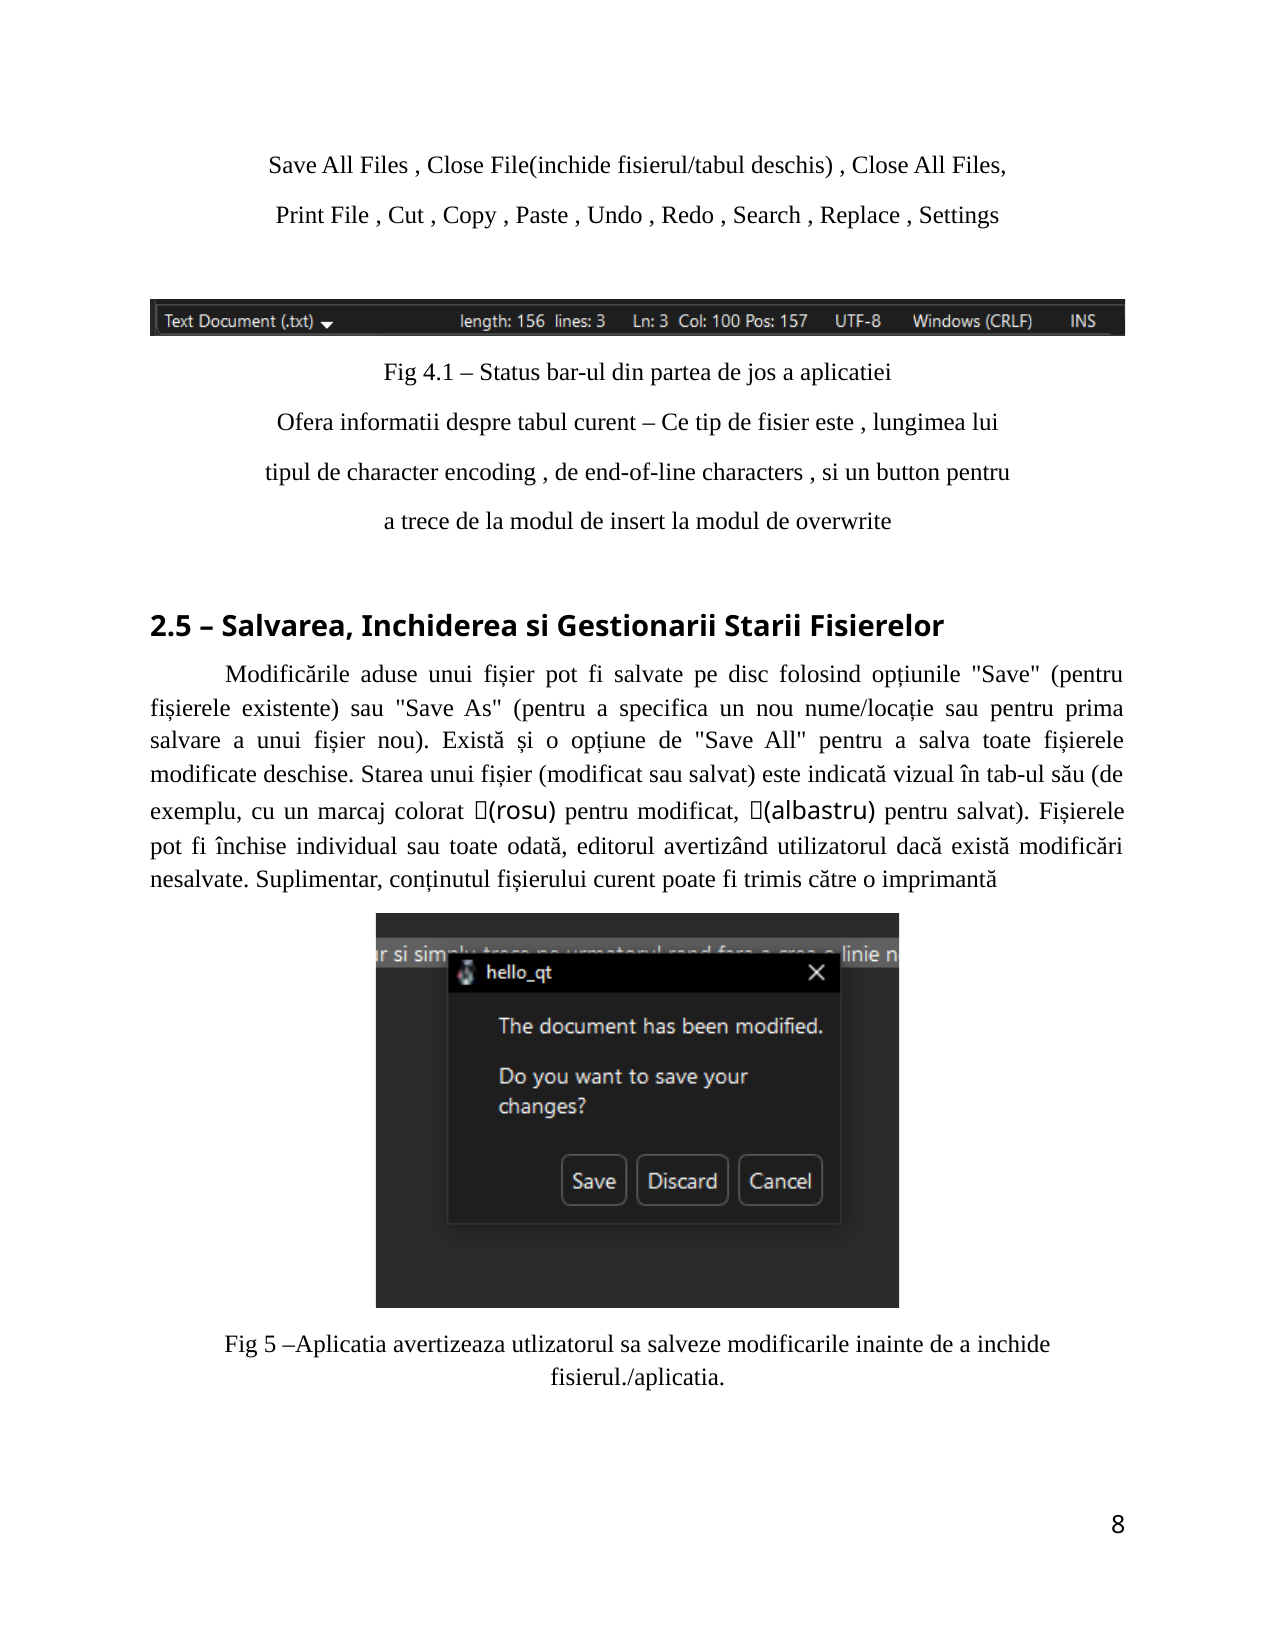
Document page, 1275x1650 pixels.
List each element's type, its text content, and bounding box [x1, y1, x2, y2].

text Save All Files , Close File(inchide fisierul/tabul deschis) , Close All Files, [150, 150, 1125, 179]
text Fig 4.1 – Status bar-ul din partea de jos a aplicatiei [150, 357, 1125, 386]
picture [150, 299, 1125, 336]
text Ofera informatii despre tabul curent – Ce tip de fisier este , lungimea lui [150, 407, 1125, 436]
text Fig 5 –Aplicatia avertizeaza utlizatorul sa salveze modificarile inainte de a inchide fisierul./aplicatia. [150, 1329, 1125, 1391]
text a trece de la modul de insert la modul de overwrite [150, 506, 1125, 535]
text tipul de character encoding , de end-of-line characters , si un button pentru [150, 457, 1125, 485]
text Print File , Cut , Copy , Paste , Undo , Redo , Search , Replace , Settings [150, 200, 1125, 228]
text Modificările aduse unui fișier pot fi salvate pe disc folosind opțiunile "Save" (pentru fișierele existente) sau "Save As" (pentru a specifica un nou nume/locație sau pentru prima salvare a unui fișier nou). Există și o opțiune de "Save All" pentru a salva toate fișierele modificate deschise. Starea unui fișier (modificat sau salvat) este indicată vizual în tab-ul său (de exemplu, cu un marcaj colorat 🔴(rosu) pentru modificat, 🔵(albastru) pentru salvat). Fișierele pot fi închise individual sau toate odată, editorul avertizând utilizatorul dacă există modificări nesalvate. Suplimentar, conținutul fișierului curent poate fi trimis către o imprimantă [150, 659, 1125, 893]
subtitle 2.5 – Salvarea, Inchiderea si Gestionarii Starii Fisierelor [150, 606, 1125, 645]
picture [375, 913, 900, 1308]
